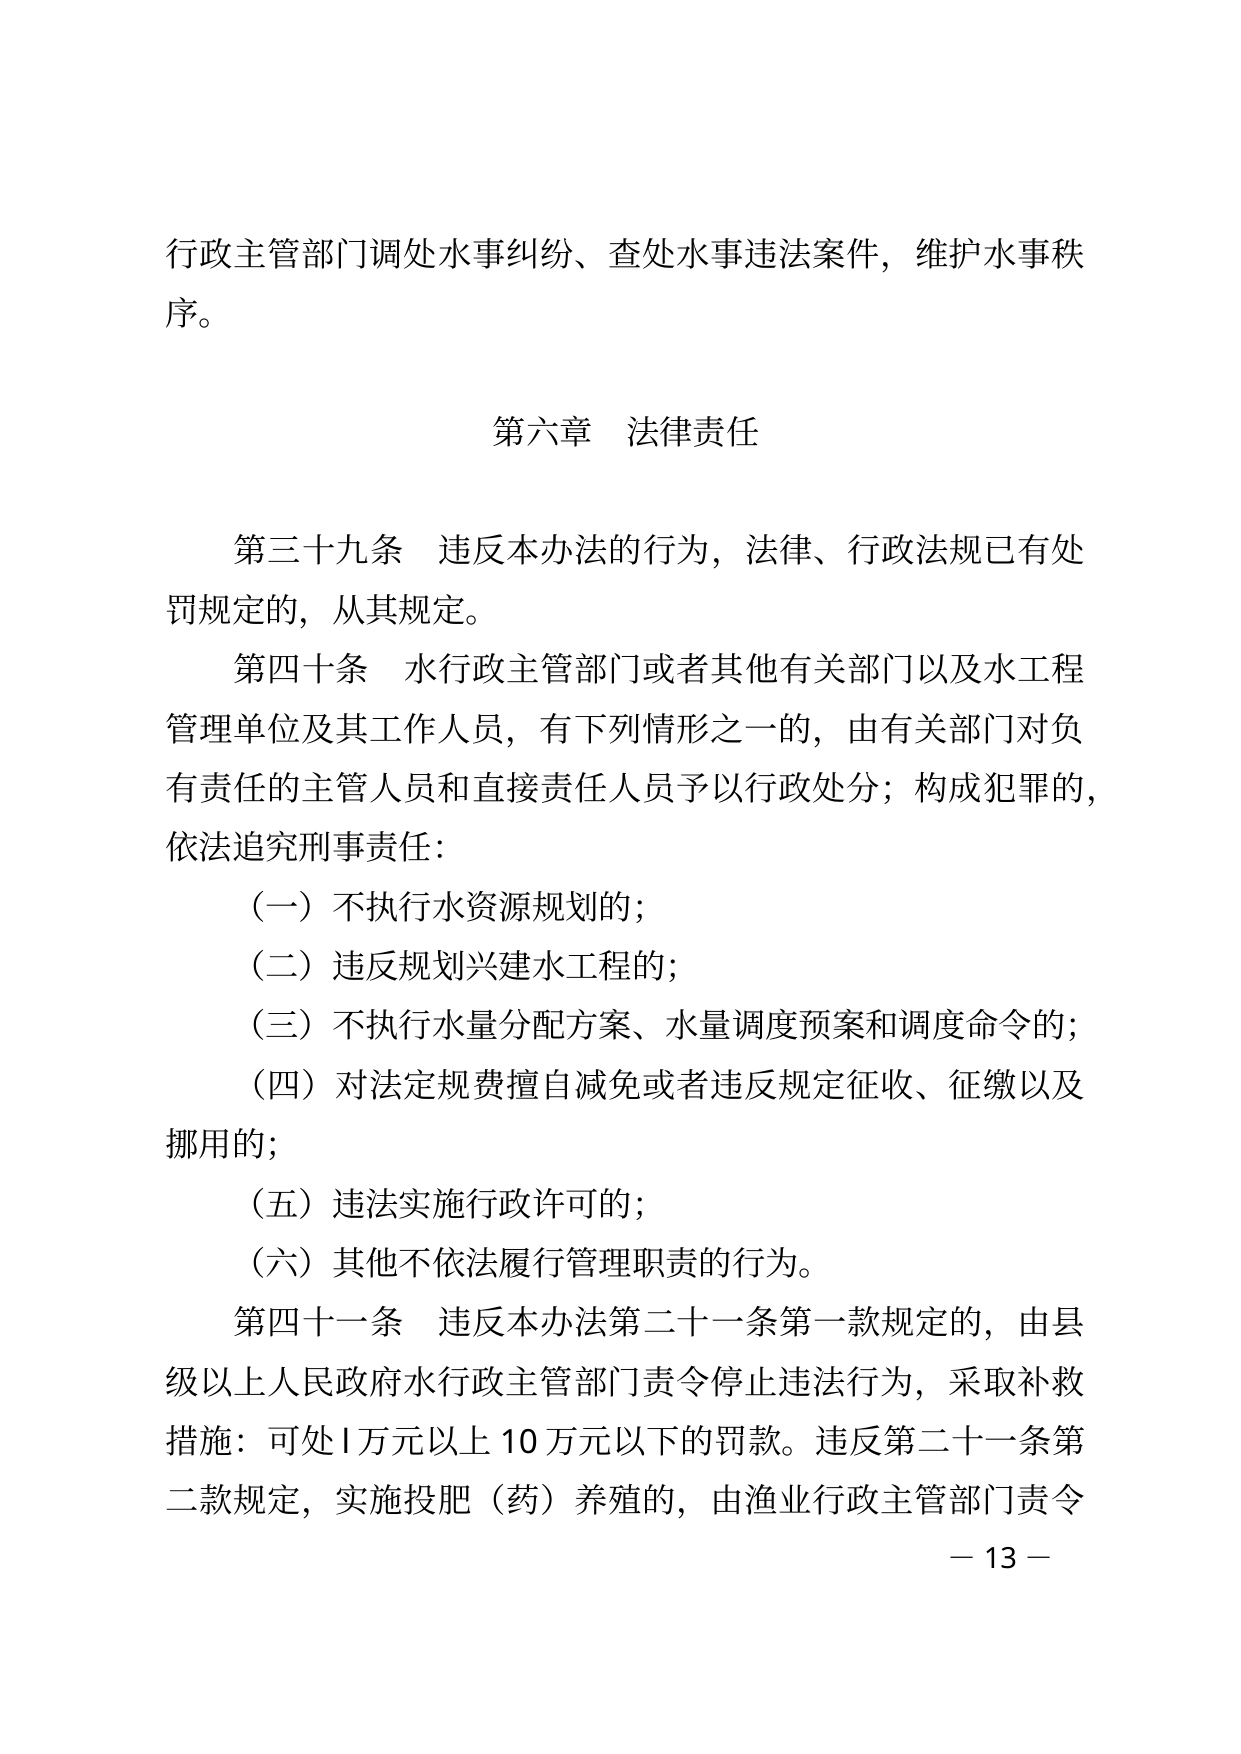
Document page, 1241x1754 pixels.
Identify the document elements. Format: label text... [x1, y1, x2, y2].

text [165, 218, 1087, 337]
text 第四十条 水行政主管部门或者其他有关部门以及水工程管理单位及其工作人员，有下列情形之一的，由有关部门对负有责任的主管人员和直接责任人员予以行政处分；构成犯罪的，依法追究刑事责任： [165, 634, 1087, 872]
text （五）违法实施行政许可的； [165, 1168, 1087, 1228]
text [165, 1287, 1087, 1525]
text （二）违反规划兴建水工程的； [165, 931, 1087, 990]
text （三）不执行水量分配方案、水量调度预案和调度命令的； [165, 990, 1087, 1050]
text （六）其他不依法履行管理职责的行为。 [165, 1228, 1087, 1287]
text 第六章 法律责任 [165, 397, 1087, 456]
text 第三十九条 违反本办法的行为，法律、行政法规已有处罚规定的，从其规定。 [165, 515, 1087, 634]
text （一）不执行水资源规划的； [165, 872, 1087, 931]
text （四）对法定规费擅自减免或者违反规定征收、征缴以及挪用的； [165, 1050, 1087, 1168]
